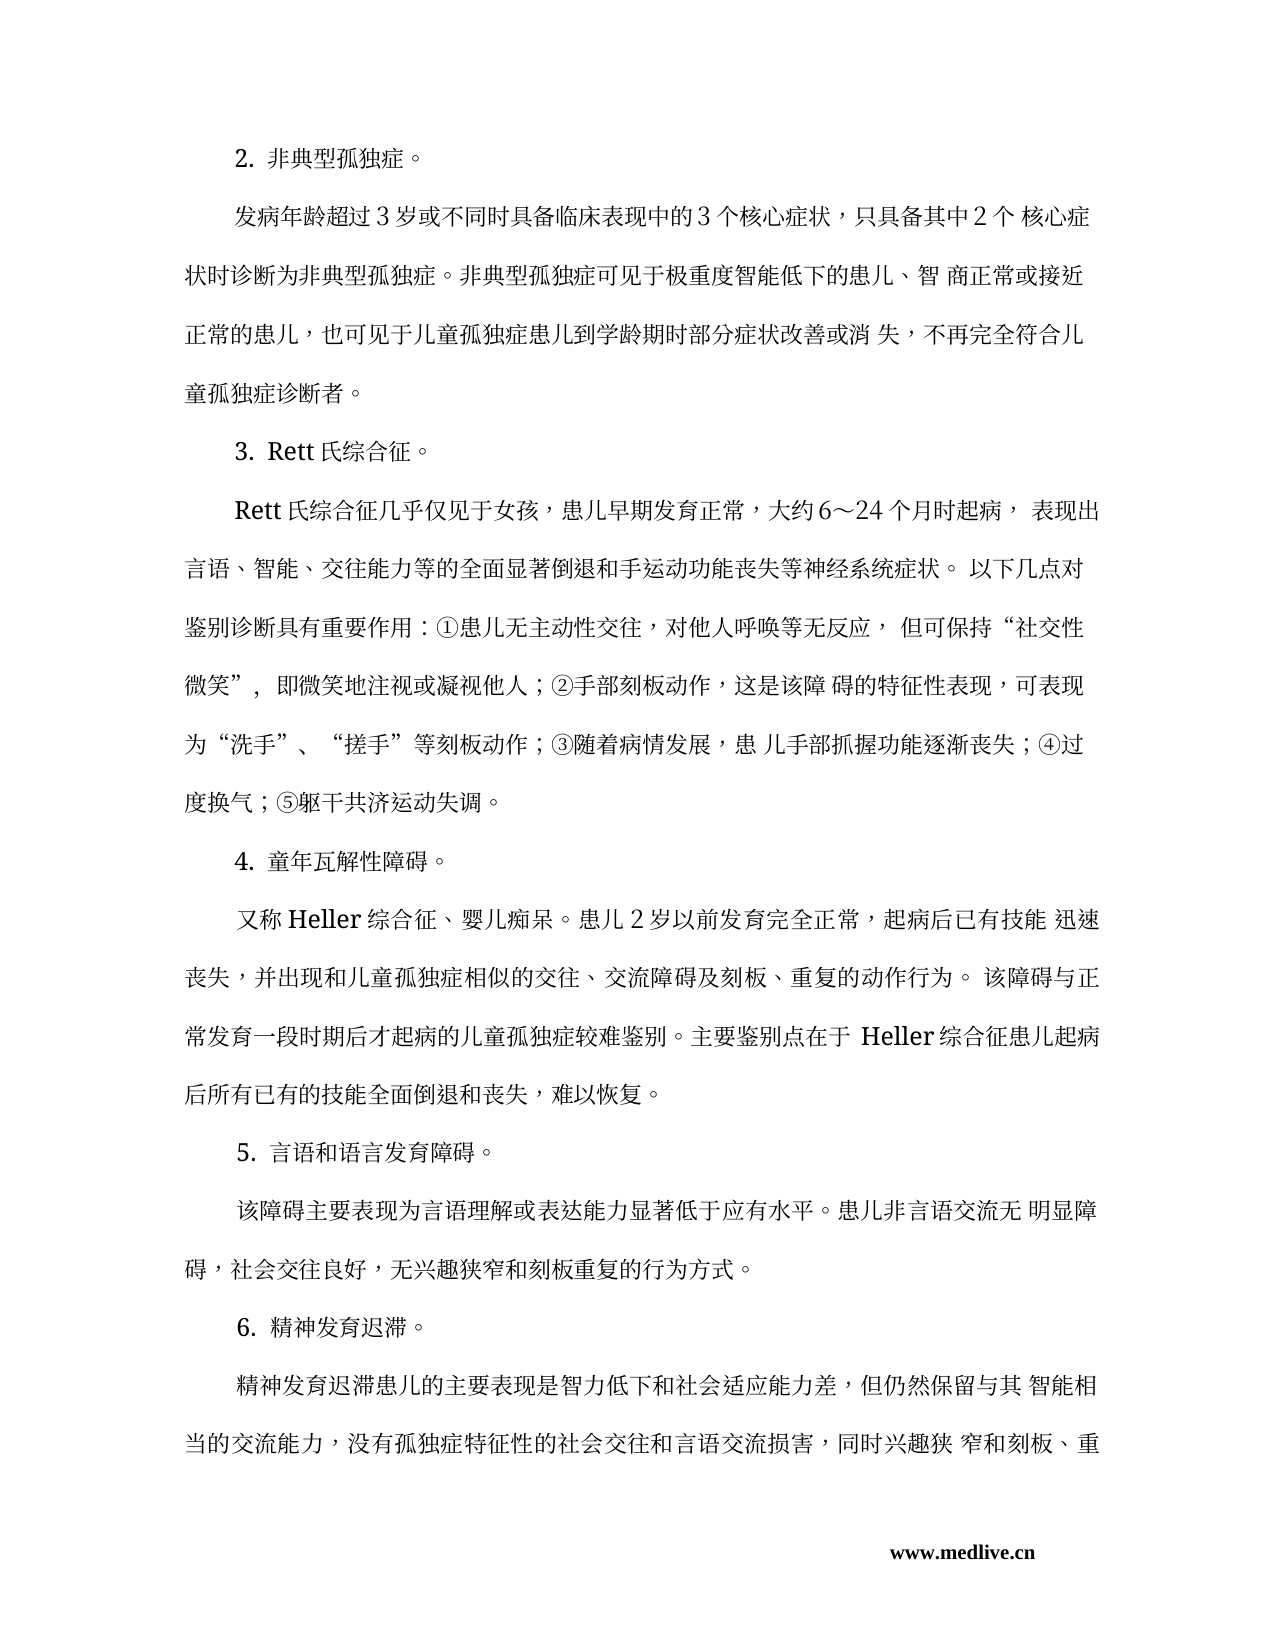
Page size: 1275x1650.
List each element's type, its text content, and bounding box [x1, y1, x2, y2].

text 发病年龄超过3岁或不同时具备临床表现中的3个核心症状，只具备其中2个 核心症状时诊断为非典型孤独症。非典型孤独症可见于极重度智能低下的患儿、智 商正常或接近正常的患儿，也可见于儿童孤独症患儿到学龄期时部分症状改善或消 失，不再完全符合儿童孤独症诊断者。 [184, 179, 1101, 414]
text 又称Heller综合征、婴儿痴呆。患儿2岁以前发育完全正常，起病后已有技能 迅速丧失，并出现和儿童孤独症相似的交往、交流障碍及刻板、重复的动作行为。 该障碍与正常发育一段时期后才起病的儿童孤独症较难鉴别。主要鉴别点在于 Heller综合征患儿起病后所有已有的技能全面倒退和丧失，难以恢复。 [184, 882, 1101, 1115]
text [184, 1348, 1101, 1464]
text Rett氏综合征几乎仅见于女孩，患儿早期发育正常，大约6〜24个月时起病， 表现出言语、智能、交往能力等的全面显著倒退和手运动功能丧失等神经系统症状。 以下几点对鉴别诊断具有重要作用：①患儿无主动性交往，对他人呼唤等无反应， 但可保持“社交性微笑”，即微笑地注视或凝视他人；②手部刻板动作，这是该障 碍的特征性表现，可表现为“洗手”、“搓手”等刻板动作；③随着病情发展，患 儿手部抓握功能逐渐丧失；④过度换气；⑤躯干共济运动失调。 [184, 472, 1101, 823]
list 童年瓦解性障碍。 [184, 823, 1101, 882]
list Rett氏综合征。 [184, 414, 1101, 472]
text 该障碍主要表现为言语理解或表达能力显著低于应有水平。患儿非言语交流无 明显障碍，社会交往良好，无兴趣狭窄和刻板重复的行为方式。 [184, 1173, 1101, 1290]
list 非典型孤独症。 [184, 120, 1101, 179]
list 言语和语言发育障碍。 [184, 1115, 1101, 1173]
list 精神发育迟滞。 [184, 1290, 1101, 1348]
